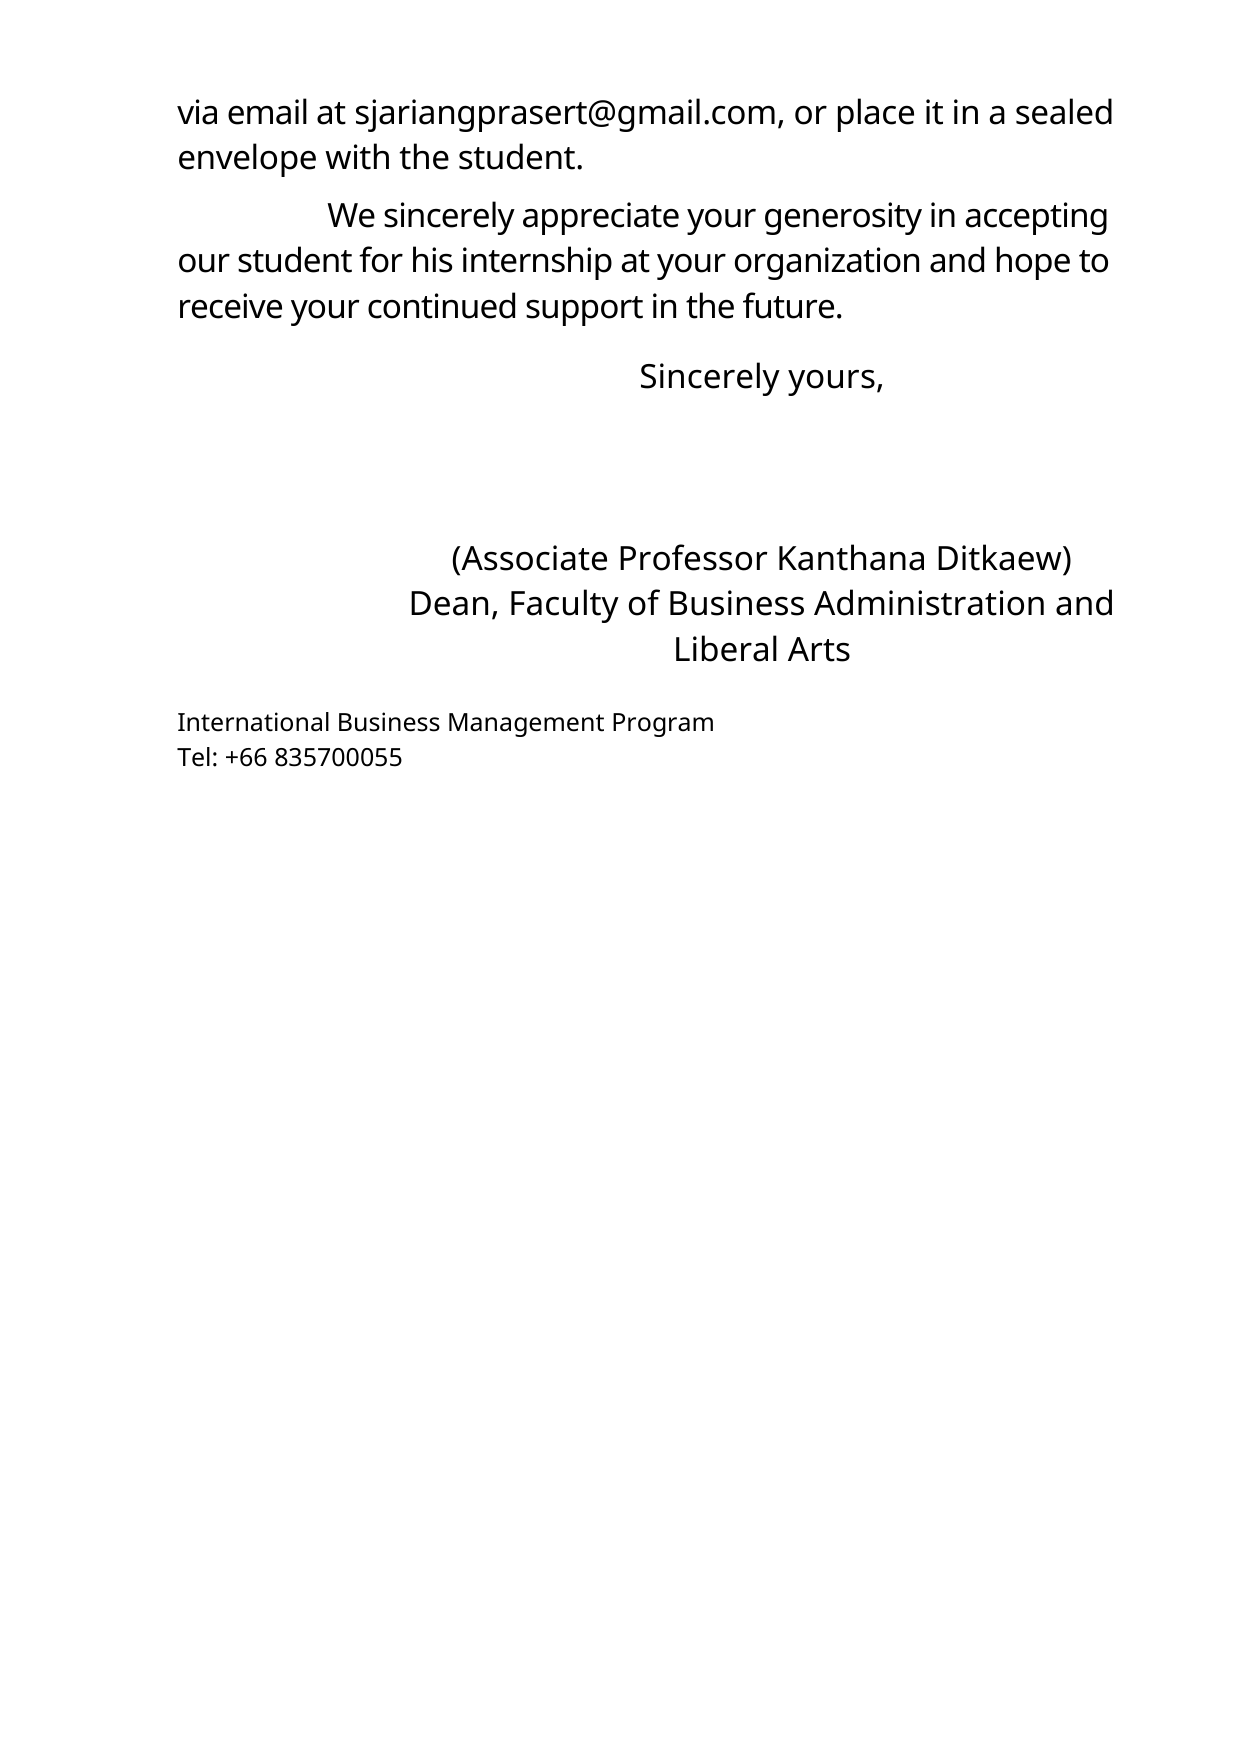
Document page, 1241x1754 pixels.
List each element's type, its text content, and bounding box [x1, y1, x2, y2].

text We sincerely appreciate your generosity in accepting our student for his internship at your organization and hope to receive your continued support in the future. [177, 192, 1122, 328]
text Sincerely yours, [402, 353, 1122, 398]
text Dean, Faculty of Business Administration and Liberal Arts [402, 580, 1122, 671]
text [177, 88, 1122, 179]
text Tel: +66 835700055 [177, 739, 1122, 773]
text (Associate Professor Kanthana Ditkaew) [402, 535, 1122, 580]
text International Business Management Program [177, 705, 1122, 739]
